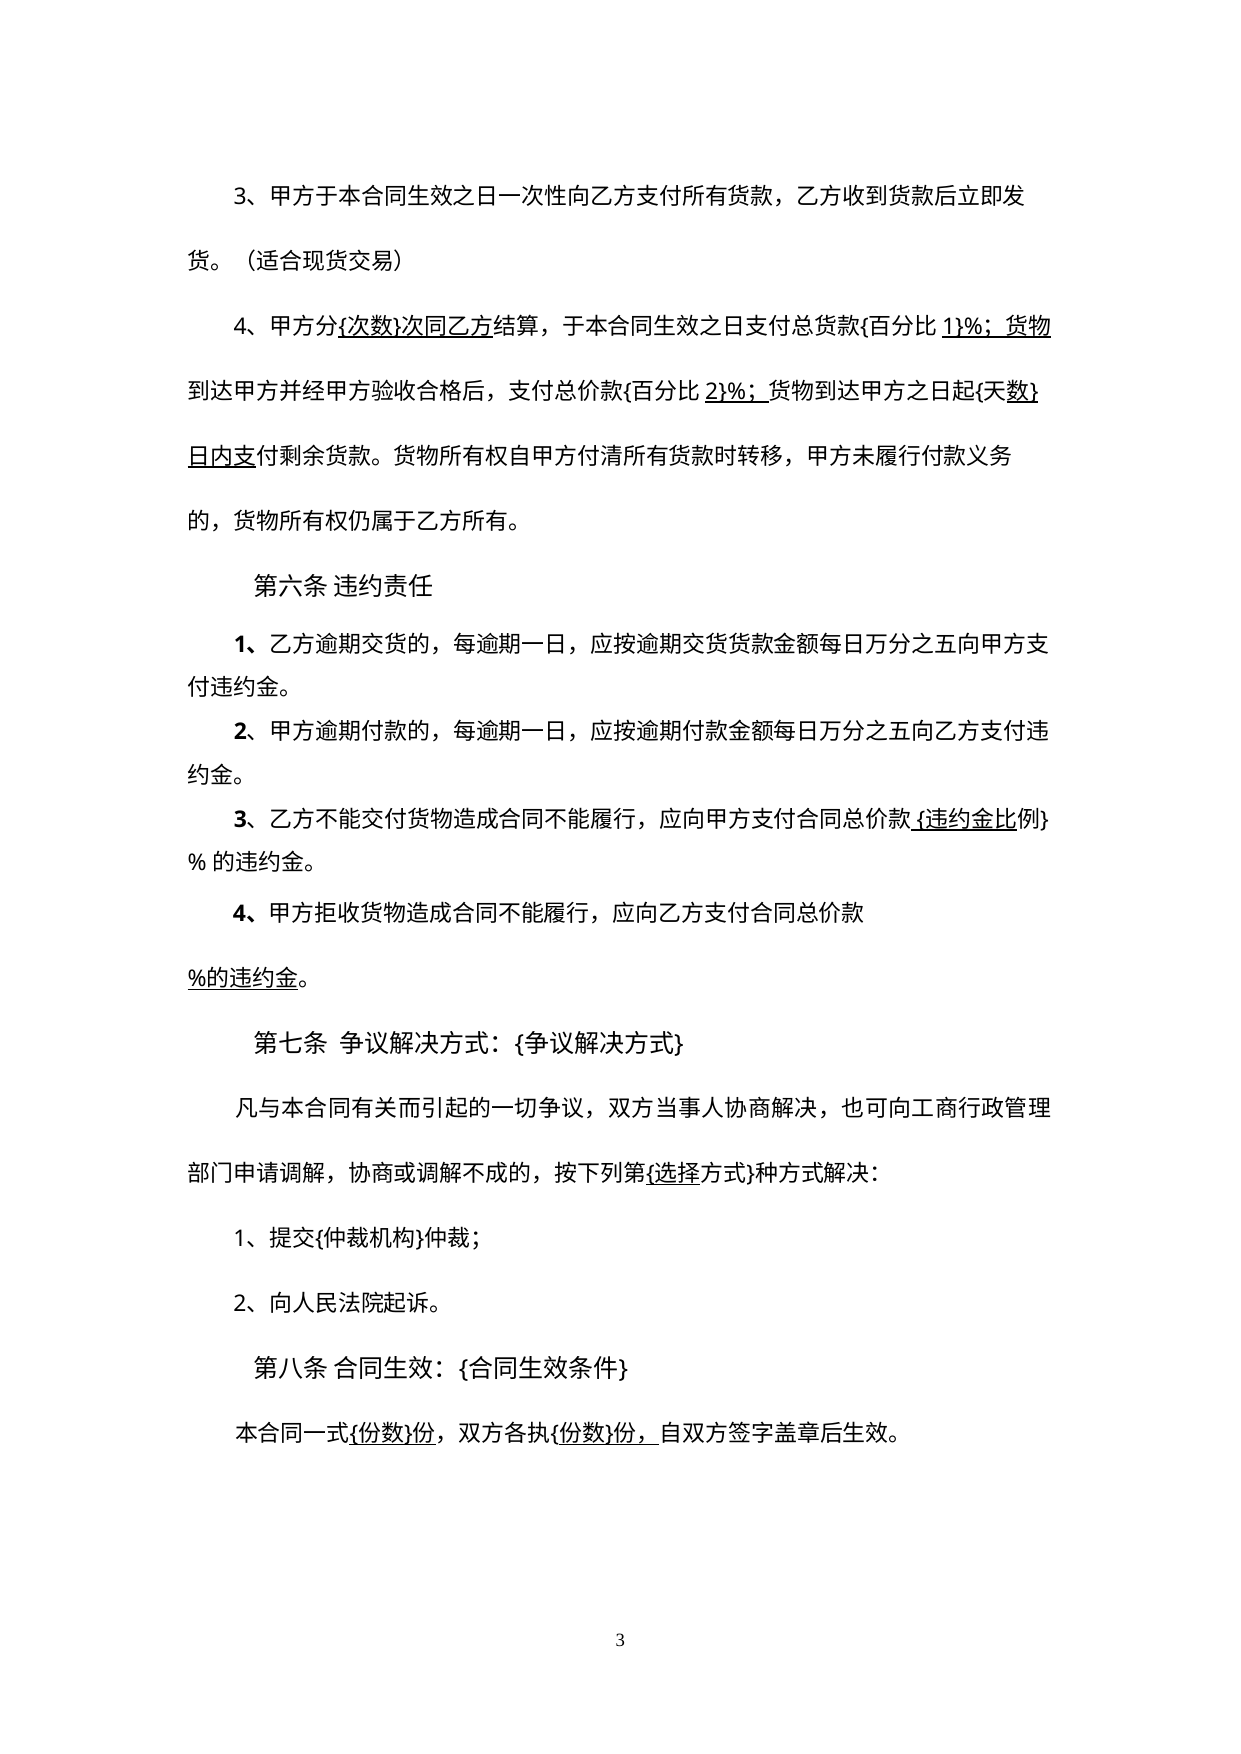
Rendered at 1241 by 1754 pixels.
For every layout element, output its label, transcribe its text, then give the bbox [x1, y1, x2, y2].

text 4、甲方拒收货物造成合同不能履行，应向乙方支付合同总价款 [187, 879, 1053, 944]
text 第七条 争议解决方式：{争议解决方式} [187, 1009, 1053, 1074]
text 第八条 合同生效：{合同生效条件} [187, 1334, 1053, 1399]
text 2、甲方逾期付款的，每逾期一日，应按逾期付款金额每日万分之五向乙方支付违约金。 [187, 704, 1053, 792]
text 凡与本合同有关而引起的一切争议，双方当事人协商解决，也可向工商行政管理部门申请调解，协商或调解不成的，按下列第{选择方式}种方式解决： [187, 1074, 1053, 1204]
text 1、提交{仲裁机构}仲裁； [187, 1204, 1053, 1269]
text 第六条 违约责任 [187, 552, 1053, 617]
text 4、甲方分{次数}次同乙方结算，于本合同生效之日支付总货款{百分比1}%；货物到达甲方并经甲方验收合格后，支付总价款{百分比2}%；货物到达甲方之日起{天数}日内支付剩余货款。货物所有权自甲方付清所有货款时转移，甲方未履行付款义务的，货物所有权仍属于乙方所有。 [187, 292, 1053, 552]
text 3、甲方于本合同生效之日一次性向乙方支付所有货款，乙方收到货款后立即发货。（适合现货交易） [187, 162, 1053, 292]
text 本合同一式{份数}份，双方各执{份数}份，自双方签字盖章后生效。 [187, 1399, 1053, 1464]
text %的违约金。 [187, 944, 1053, 1009]
text 2、向人民法院起诉。 [187, 1269, 1053, 1334]
text 1、乙方逾期交货的，每逾期一日，应按逾期交货货款金额每日万分之五向甲方支付违约金。 [187, 617, 1053, 704]
text 3、乙方不能交付货物造成合同不能履行，应向甲方支付合同总价款 {违约金比例}% 的违约金。 [187, 792, 1053, 879]
